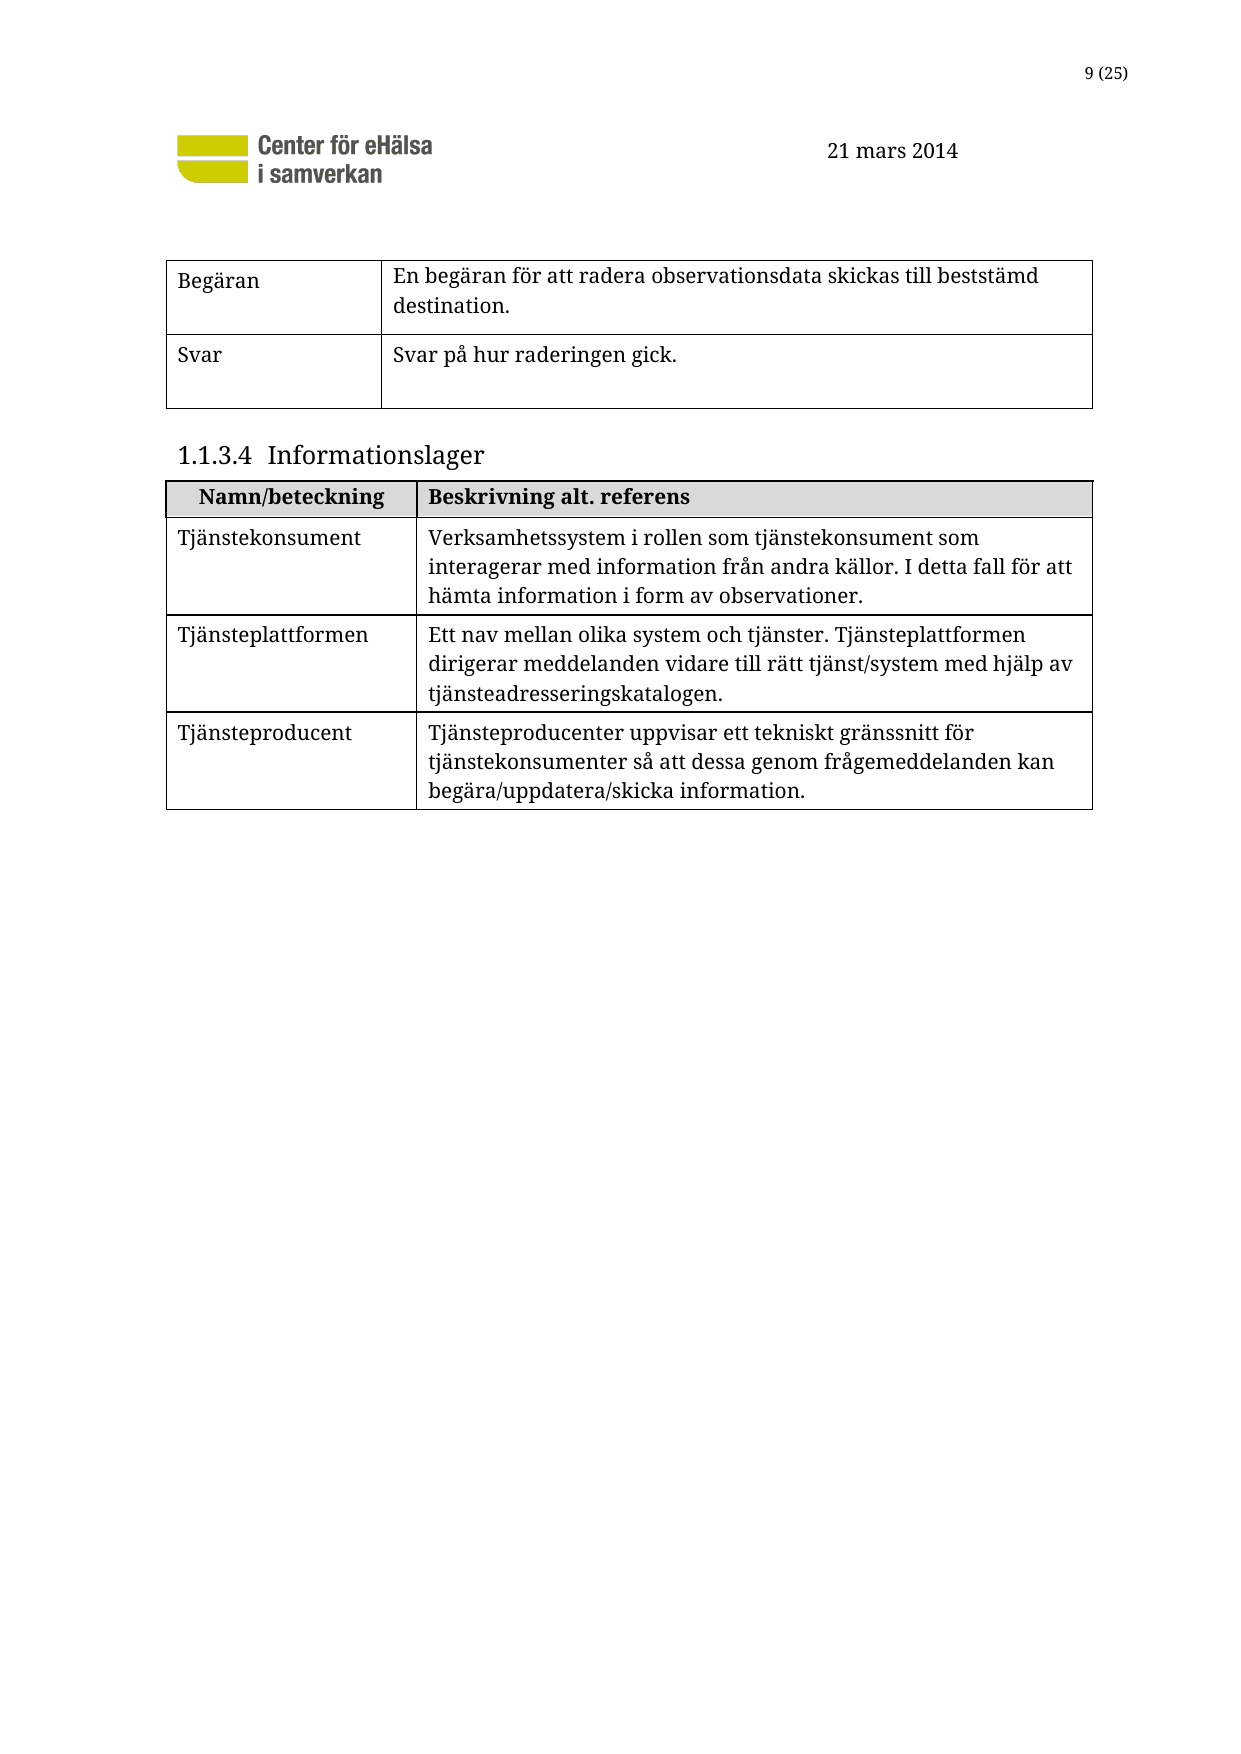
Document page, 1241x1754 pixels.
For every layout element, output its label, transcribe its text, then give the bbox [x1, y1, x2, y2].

table_cell Tjänsteproducenter uppvisar ett tekniskt gränssnitt för tjänstekonsumenter så att dessa genom frågemeddelanden kan begära/uppdatera/skicka information. [417, 713, 1092, 809]
table_cell Tjänsteplattformen [167, 616, 416, 711]
table_cell Svar [167, 335, 381, 408]
table_cell Tjänsteproducent [167, 713, 416, 809]
table_cell Begäran [167, 261, 381, 334]
table_cell Verksamhetssystem i rollen som tjänstekonsument som interagerar med information från andra källor. I detta fall för att hämta information i form av observationer. [417, 518, 1092, 614]
table_cell Svar på hur raderingen gick. [382, 335, 1092, 408]
table_cell Ett nav mellan olika system och tjänster. Tjänsteplattformen dirigerar meddelanden vidare till rätt tjänst/system med hjälp av tjänsteadresseringskatalogen. [417, 616, 1092, 711]
table_header Beskrivning alt. referens [418, 482, 1092, 516]
table_cell Tjänstekonsument [167, 518, 416, 614]
table_cell En begäran för att radera observationsdata skickas till beststämd destination. [382, 261, 1092, 334]
picture [177, 135, 432, 183]
subtitle Informationslager [177, 438, 1081, 472]
table_header Namn/beteckning [167, 482, 416, 516]
